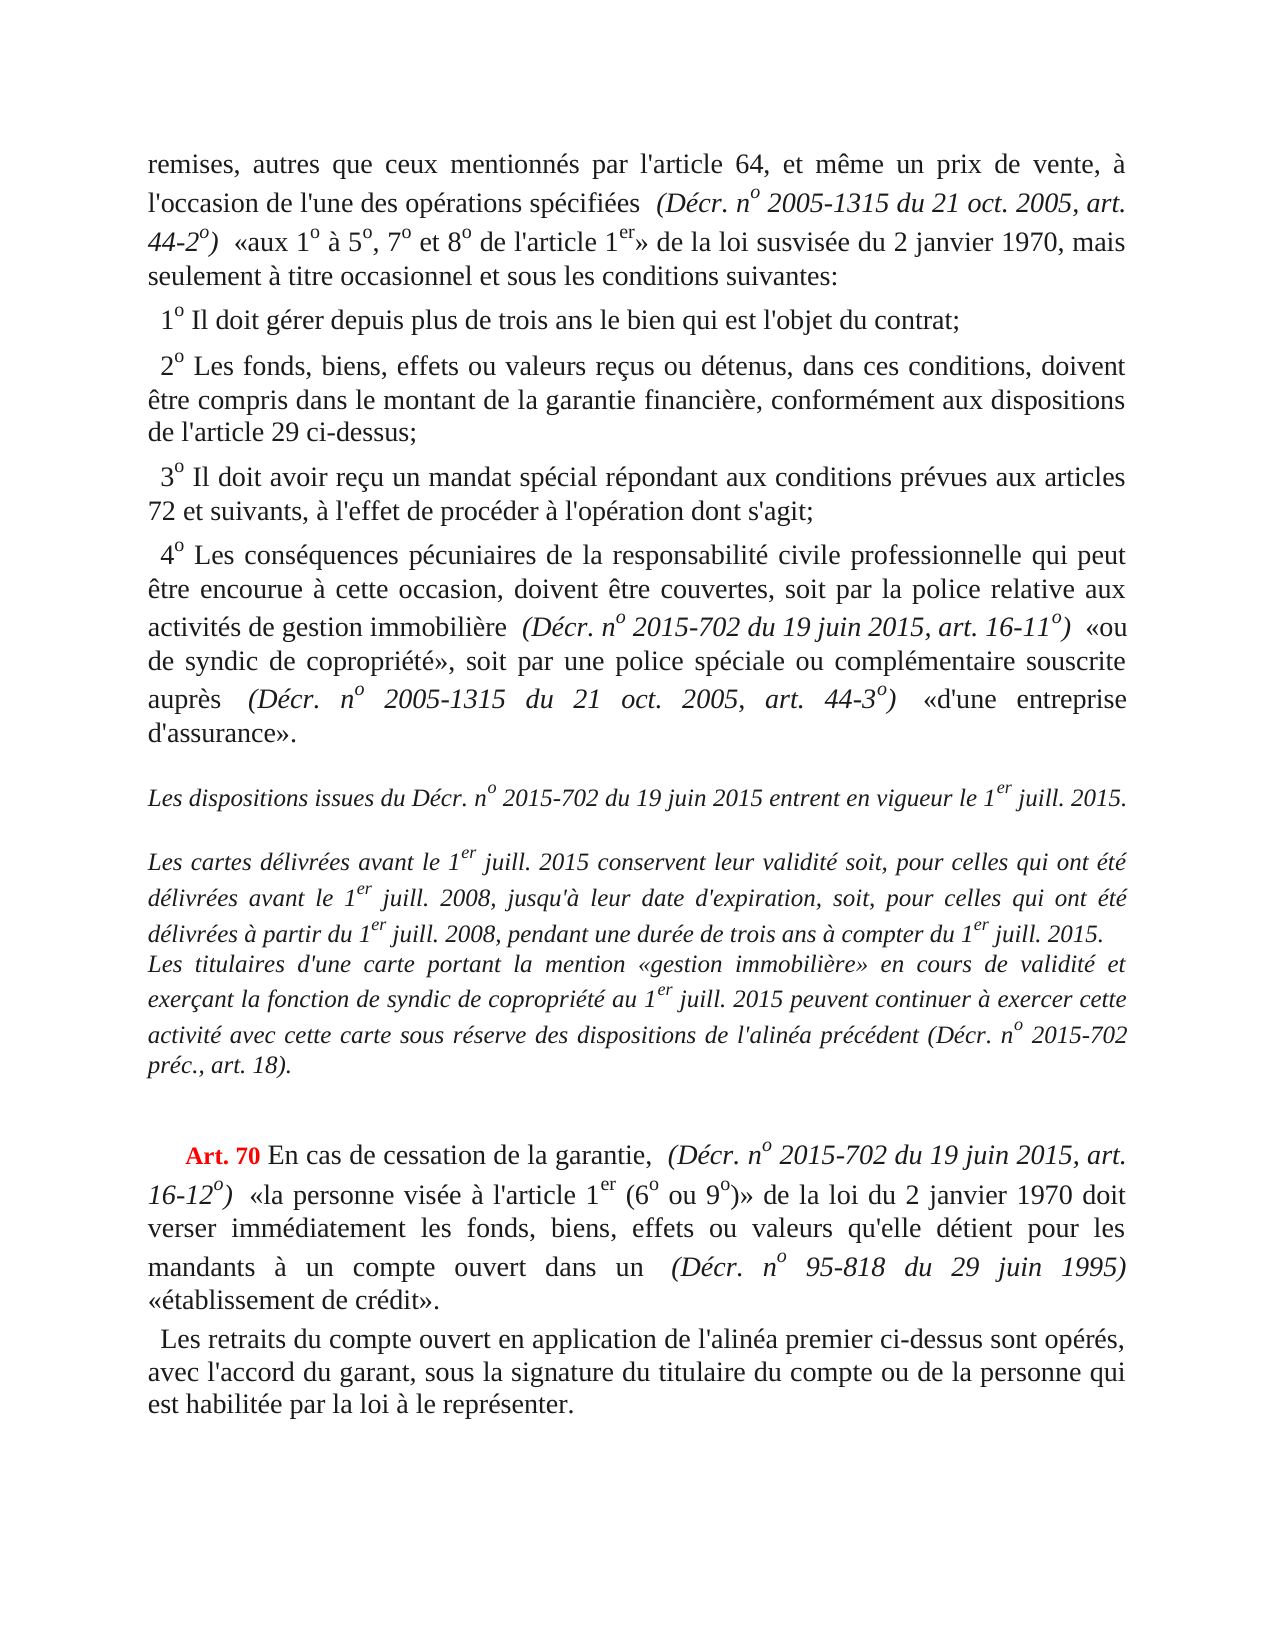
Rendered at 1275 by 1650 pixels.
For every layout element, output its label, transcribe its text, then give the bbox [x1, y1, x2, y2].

text 3o Il doit avoir reçu un mandat spécial répondant aux conditions prévues aux articles 72 et suivants, à l'effet de procéder à l'opération dont s'agit; [148, 454, 1127, 526]
text 4o Les conséquences pécuniaires de la responsabilité civile professionnelle qui peut être encourue à cette occasion, doivent être couvertes, soit par la police relative aux activités de gestion immobilière (Décr. no 2015-702 du 19 juin 2015, art. 16-11o) «ou de syndic de copropriété», soit par une police spéciale ou complémentaire souscrite auprès (Décr. no 2005-1315 du 21 oct. 2005, art. 44-3o) «d'une entreprise d'assurance». [148, 532, 1127, 748]
text Les retraits du compte ouvert en application de l'alinéa premier ci-dessus sont opérés, avec l'accord du garant, sous la signature du titulaire du compte ou de la personne qui est habilitée par la loi à le représenter. [148, 1322, 1127, 1419]
text 1o Il doit gérer depuis plus de trois ans le bien qui est l'objet du contrat; [148, 298, 1127, 337]
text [148, 148, 1127, 291]
text Les dispositions issues du Décr. no 2015-702 du 19 juin 2015 entrent en vigueur le 1er juill. 2015. Les cartes délivrées avant le 1er juill. 2015 conservent leur validité soit, pour celles qui ont été délivrées avant le 1er juill. 2008, jusqu'à leur date d'expiration, soit, pour celles qui ont été délivrées à partir du 1er juill. 2008, pendant une durée de trois ans à compter du 1er juill. 2015. Les titulaires d'une carte portant la mention «gestion immobilière» en cours de validité et exerçant la fonction de syndic de copropriété au 1er juill. 2015 peuvent continuer à exercer cette activité avec cette carte sous réserve des dispositions de l'alinéa précédent (Décr. no 2015-702 préc., art. 18). [148, 777, 1127, 1079]
text Art. 70 En cas de cessation de la garantie, (Décr. no 2015-702 du 19 juin 2015, art. 16-12o) «la personne visée à l'article 1er (6o ou 9o)» de la loi du 2 janvier 1970 doit verser immédiatement les fonds, biens, effets ou valeurs qu'elle détient pour les mandants à un compte ouvert dans un (Décr. no 95-818 du 29 juin 1995) «établissement de crédit». [148, 1133, 1127, 1316]
text 2o Les fonds, biens, effets ou valeurs reçus ou détenus, dans ces conditions, doivent être compris dans le montant de la garantie financière, conformément aux dispositions de l'article 29 ci-dessus; [148, 343, 1127, 448]
